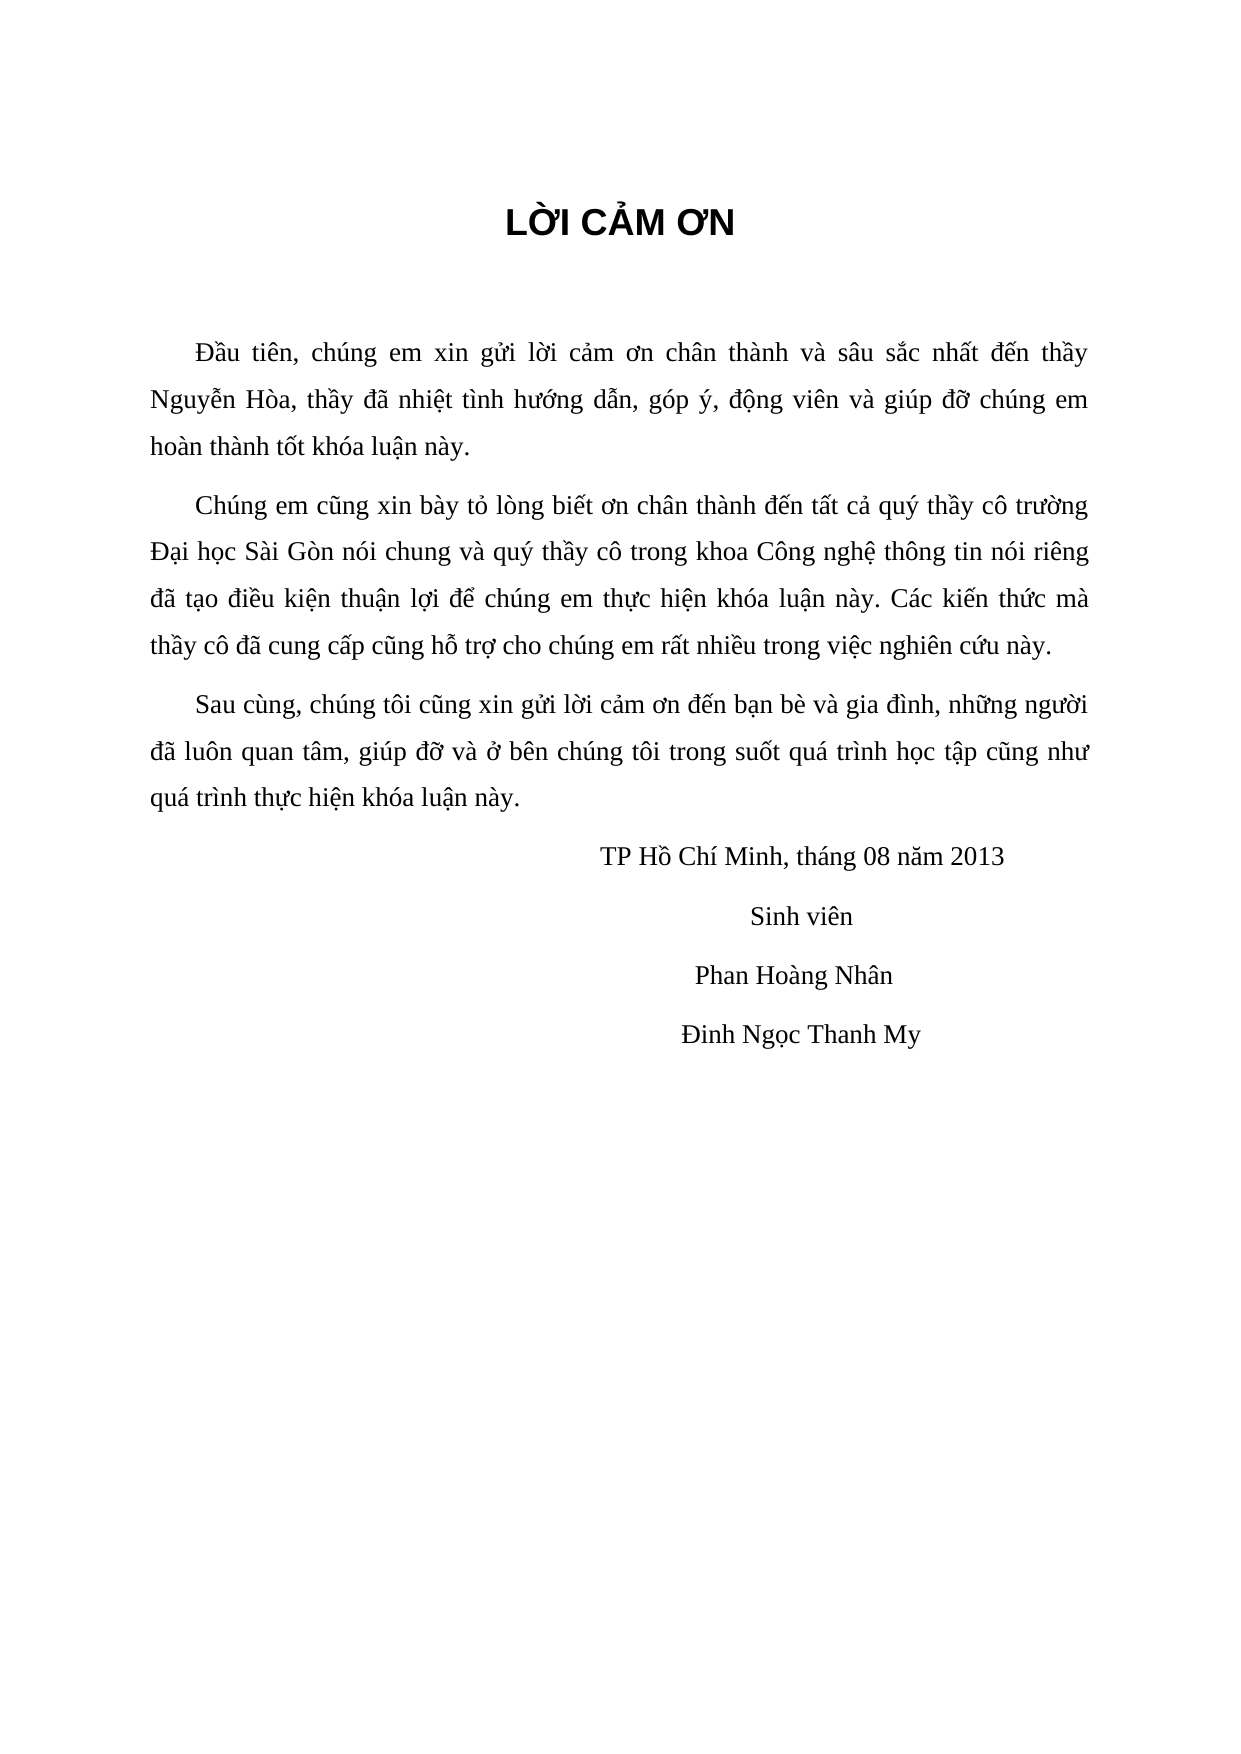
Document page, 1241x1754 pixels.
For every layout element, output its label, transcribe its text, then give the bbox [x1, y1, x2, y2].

subtitle LỜI CẢM ƠN [150, 200, 1090, 243]
text Phan Hoàng Nhân [150, 959, 1090, 990]
text Sinh viên [150, 900, 1090, 931]
text Đầu tiên, chúng em xin gửi lời cảm ơn chân thành và sâu sắc nhất đến thầy Nguyễn Hòa, thầy đã nhiệt tình hướng dẫn, góp ý, động viên và giúp đỡ chúng em hoàn thành tốt khóa luận này. [150, 336, 1090, 461]
text TP Hồ Chí Minh, tháng 08 năm 2013 [150, 841, 1090, 872]
text Sau cùng, chúng tôi cũng xin gửi lời cảm ơn đến bạn bè và gia đình, những người đã luôn quan tâm, giúp đỡ và ở bên chúng tôi trong suốt quá trình học tập cũng như quá trình thực hiện khóa luận này. [150, 688, 1090, 812]
text Đinh Ngọc Thanh My [150, 1018, 1090, 1049]
text Chúng em cũng xin bày tỏ lòng biết ơn chân thành đến tất cả quý thầy cô trường Đại học Sài Gòn nói chung và quý thầy cô trong khoa Công nghệ thông tin nói riêng đã tạo điều kiện thuận lợi để chúng em thực hiện khóa luận này. Các kiến thức mà thầy cô đã cung cấp cũng hỗ trợ cho chúng em rất nhiều trong việc nghiên cứu này. [150, 489, 1090, 660]
